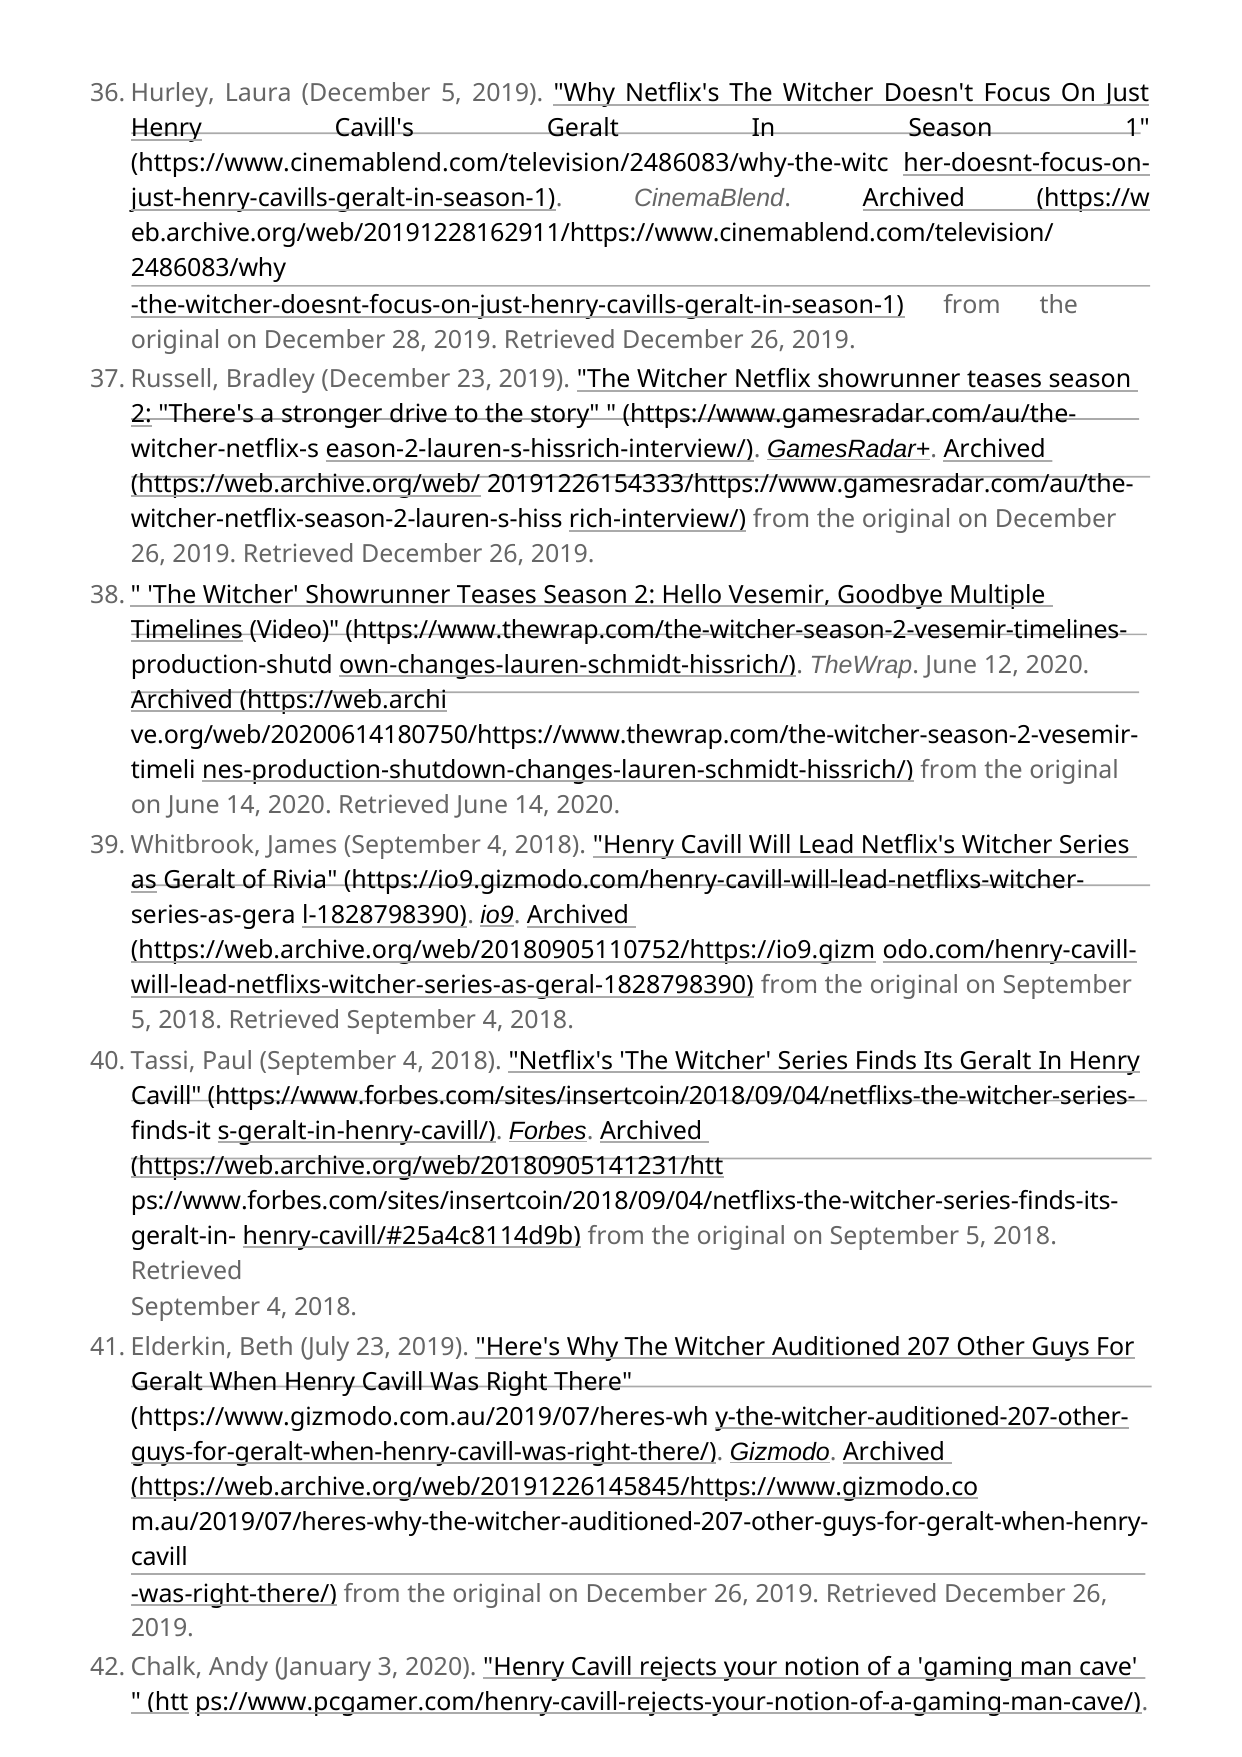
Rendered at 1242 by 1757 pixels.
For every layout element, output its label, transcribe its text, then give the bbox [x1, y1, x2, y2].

list Elderkin, Beth (July 23, 2019). "Here's Why The Witcher Auditioned 207 Other Guys For Geralt When Henry Cavill Was Right There" (https://www.gizmodo.com.au/2019/07/heres-wh y-the-witcher-auditioned-207-other-guys-for-geralt-when-henry-cavill-was-right-there/). Gizmodo. Archived (https://web.archive.org/web/20191226145845/https://www.gizmodo.co m.au/2019/07/heres-why-the-witcher-auditioned-207-other-guys-for-geralt-when-henry-cavill [90, 1328, 1151, 1572]
list Russell, Bradley (December 23, 2019). "The Witcher Netflix showrunner teases season 2: "There's a stronger drive to the story" " (https://www.gamesradar.com/au/the-witcher-netflix-s eason-2-lauren-s-hissrich-interview/). GamesRadar+. Archived (https://web.archive.org/web/ 20191226154333/https://www.gamesradar.com/au/the-witcher-netflix-season-2-lauren-s-hiss rich-interview/) from the original on December 26, 2019. Retrieved December 26, 2019. [90, 361, 1150, 570]
text September 4, 2018. [131, 1288, 1164, 1322]
list Whitbrook, James (September 4, 2018). "Henry Cavill Will Lead Netflix's Witcher Series as Geralt of Rivia" (https://io9.gizmodo.com/henry-cavill-will-lead-netflixs-witcher-series-as-gera l-1828798390). io9. Archived (https://web.archive.org/web/20180905110752/https://io9.gizm odo.com/henry-cavill-will-lead-netflixs-witcher-series-as-geral-1828798390) from the original on September 5, 2018. Retrieved September 4, 2018. [90, 827, 1149, 1036]
list Tassi, Paul (September 4, 2018). "Netflix's 'The Witcher' Series Finds Its Geralt In Henry Cavill" (https://www.forbes.com/sites/insertcoin/2018/09/04/netflixs-the-witcher-series-finds-it s-geralt-in-henry-cavill/). Forbes. Archived (https://web.archive.org/web/20180905141231/htt ps://www.forbes.com/sites/insertcoin/2018/09/04/netflixs-the-witcher-series-finds-its-geralt-in- henry-cavill/#25a4c8114d9b) from the original on September 5, 2018. Retrieved [90, 1042, 1152, 1287]
text -was-right-there/) from the original on December 26, 2019. Retrieved December 26, 2019. [131, 1575, 1164, 1643]
text -the-witcher-doesnt-focus-on-just-henry-cavills-geralt-in-season-1) from the original on December 28, 2019. Retrieved December 26, 2019. [131, 287, 1078, 355]
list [90, 1648, 1149, 1717]
list Hurley, Laura (December 5, 2019). "Why Netflix's The Witcher Doesn't Focus On Just Henry Cavill's Geralt In Season 1" (https://www.cinemablend.com/television/2486083/why-the-witc her-doesnt-focus-on-just-henry-cavills-geralt-in-season-1). CinemaBlend. Archived (https://w eb.archive.org/web/20191228162911/https://www.cinemablend.com/television/2486083/why [90, 75, 1150, 284]
list " 'The Witcher' Showrunner Teases Season 2: Hello Vesemir, Goodbye Multiple Timelines (Video)" (https://www.thewrap.com/the-witcher-season-2-vesemir-timelines-production-shutd own-changes-lauren-schmidt-hissrich/). TheWrap. June 12, 2020. Archived (https://web.archi ve.org/web/20200614180750/https://www.thewrap.com/the-witcher-season-2-vesemir-timeli nes-production-shutdown-changes-lauren-schmidt-hissrich/) from the original on June 14, 2020. Retrieved June 14, 2020. [90, 576, 1149, 820]
